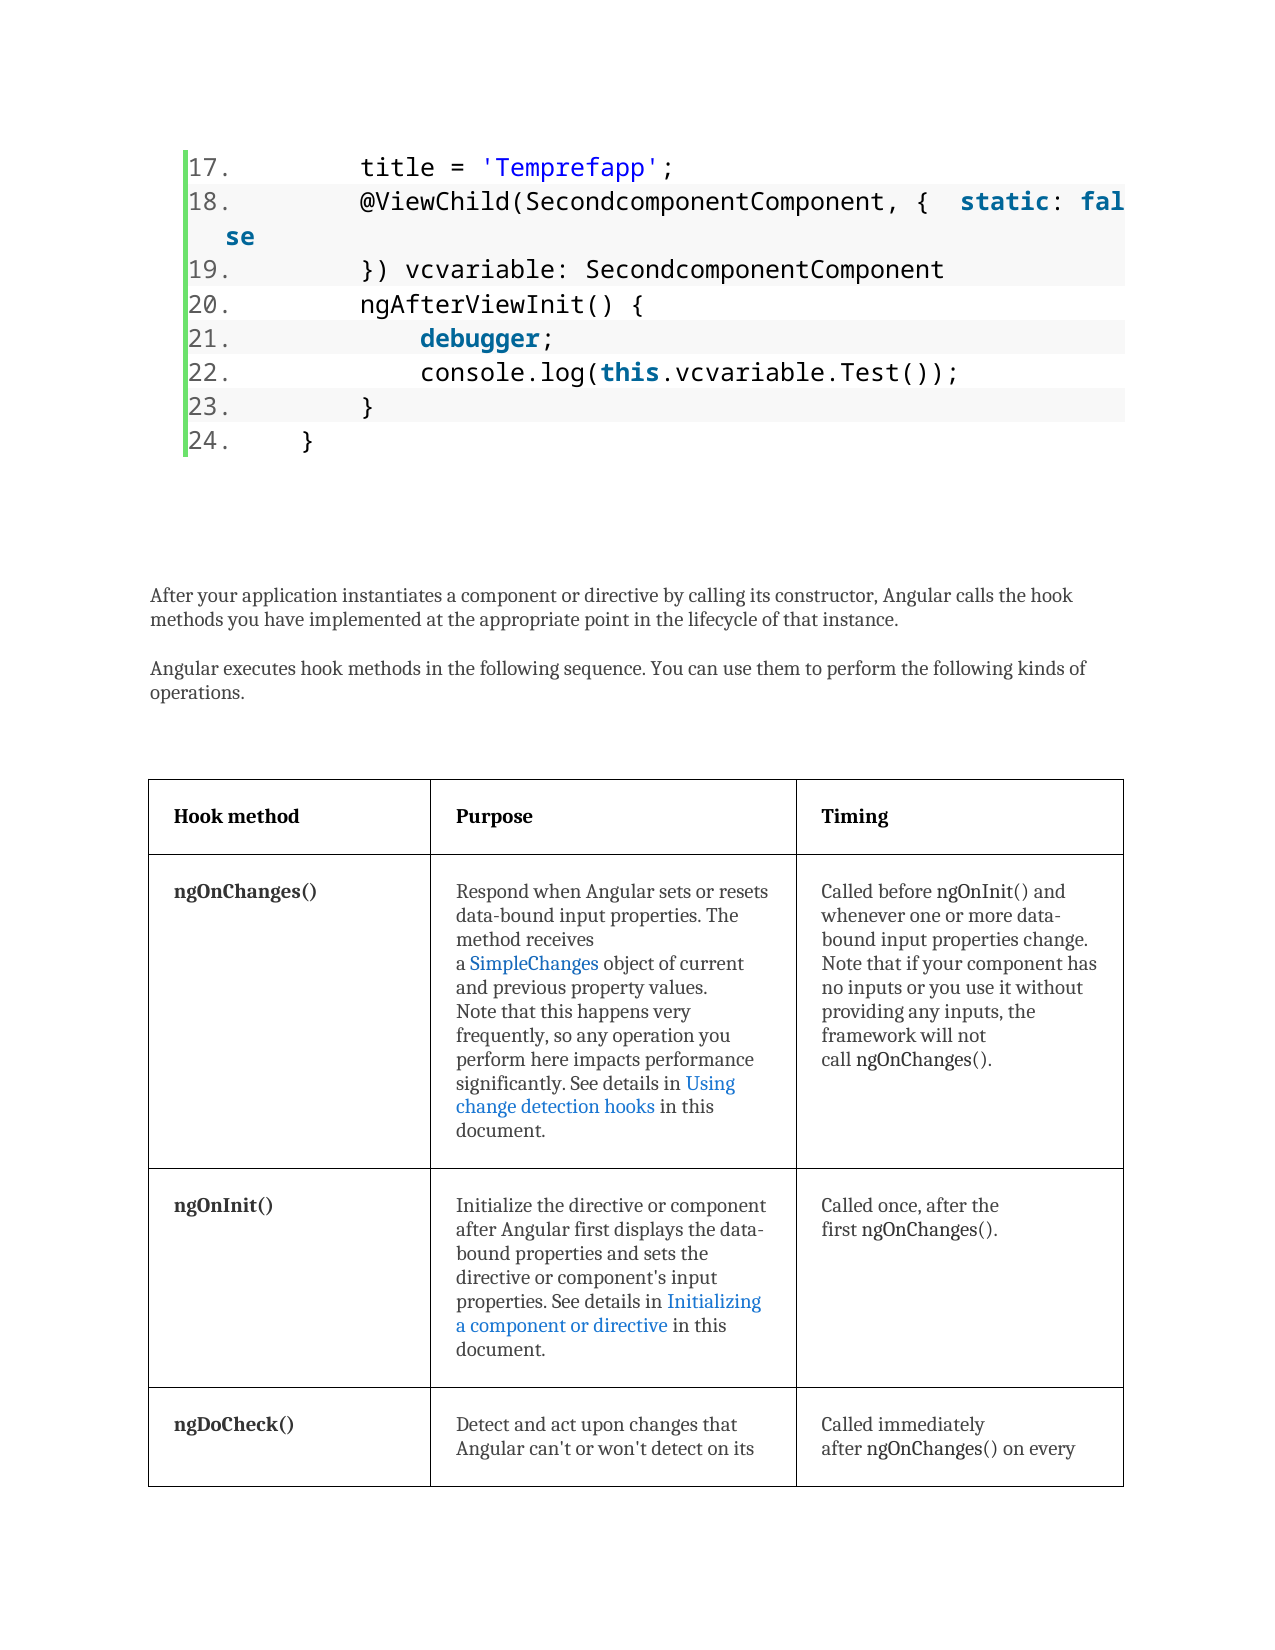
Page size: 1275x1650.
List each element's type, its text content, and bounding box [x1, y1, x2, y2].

table_header Purpose [431, 780, 796, 853]
text Angular executes hook methods in the following sequence. You can use them to perform the following kinds of operations. [150, 657, 1125, 704]
table_cell Called before ngOnInit() and whenever one or more data-bound input properties change. Note that if your component has no inputs or you use it without providing any inputs, the framework will not call ngOnChanges(). [797, 855, 1123, 1168]
list console.log(this.vcvariable.Test()); [188, 354, 1125, 388]
list }) vcvariable: SecondcomponentComponent [188, 252, 1125, 286]
list } [188, 422, 1125, 457]
table_cell ngDoCheck() [149, 1388, 430, 1486]
table_header Hook method [149, 780, 430, 853]
list } [188, 388, 1125, 422]
text After your application instantiates a component or directive by calling its constructor, Angular calls the hook methods you have implemented at the appropriate point in the lifecycle of that instance. [150, 584, 1125, 632]
table_cell Respond when Angular sets or resets data-bound input properties. The method receives a SimpleChanges object of current and previous property values. Note that this happens very frequently, so any operation you perform here impacts performance significantly. See details in Using change detection hooks in this document. [431, 855, 796, 1168]
table_cell Initialize the directive or component after Angular first displays the data-bound properties and sets the directive or component's input properties. See details in Initializing a component or directive in this document. [431, 1169, 796, 1387]
table_cell Called once, after the first ngOnChanges(). [797, 1169, 1123, 1387]
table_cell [431, 1388, 796, 1486]
list title = 'Temprefapp'; [188, 150, 1125, 184]
table_cell ngOnChanges() [149, 855, 430, 1168]
list ngAfterViewInit() { [188, 286, 1125, 320]
list @ViewChild(SecondcomponentComponent, { static: false [188, 184, 1125, 252]
table_header Timing [797, 780, 1123, 853]
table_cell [797, 1388, 1123, 1486]
table_cell ngOnInit() [149, 1169, 430, 1387]
list debugger; [188, 320, 1125, 354]
